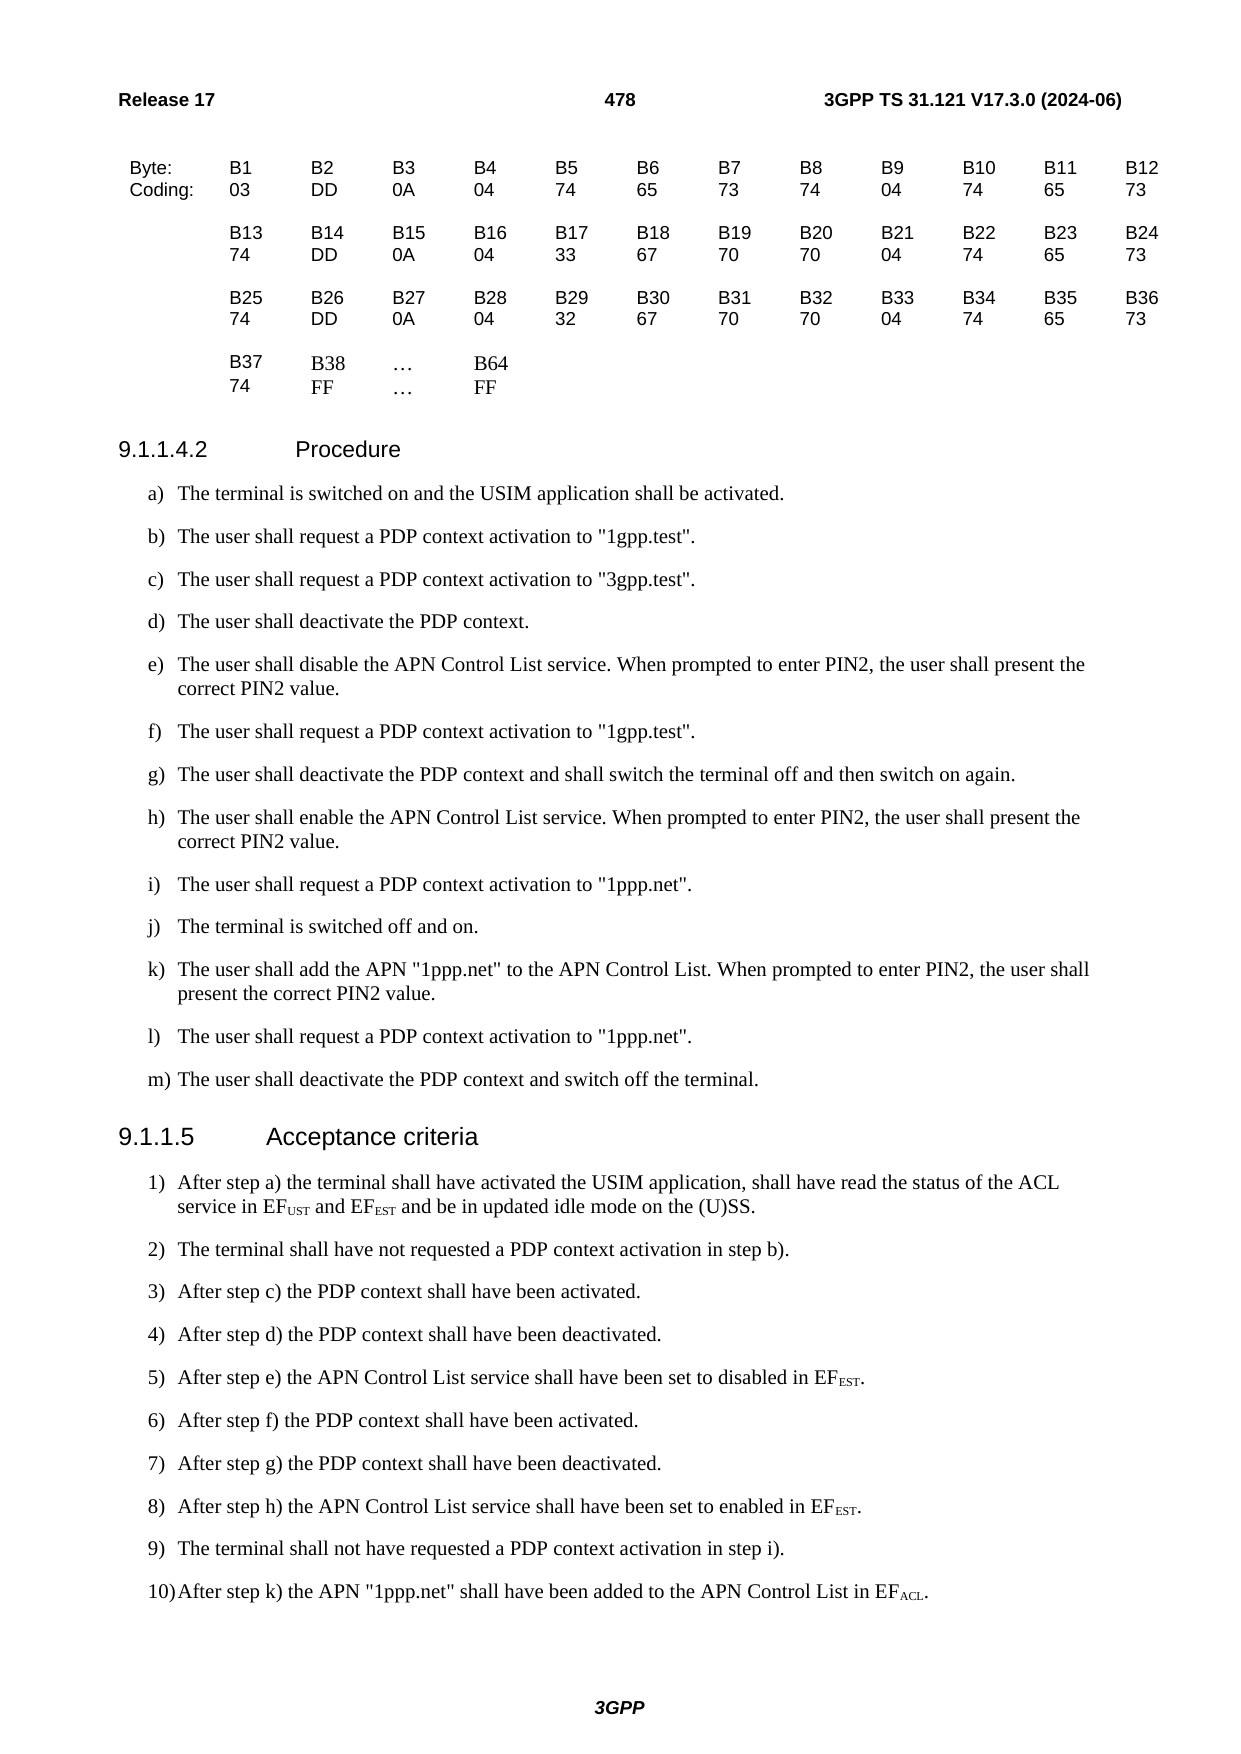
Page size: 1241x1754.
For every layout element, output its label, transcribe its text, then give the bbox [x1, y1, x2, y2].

text k) The user shall add the APN "1ppp.net" to the APN Control List. When prompted to enter PIN2, the user shall present the correct PIN2 value. [148, 957, 1122, 1005]
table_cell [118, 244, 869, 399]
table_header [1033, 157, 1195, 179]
text d) The user shall deactivate the PDP context. [148, 609, 1122, 633]
text 2) The terminal shall have not requested a PDP context activation in step b). [148, 1237, 1122, 1261]
text f) The user shall request a PDP context activation to "1gpp.test". [148, 719, 1122, 743]
text g) The user shall deactivate the PDP context and shall switch the terminal off and then switch on again. [148, 762, 1122, 786]
subtitle 9.1.1.5 Acceptance criteria [118, 1122, 1122, 1151]
text 5) After step e) the APN Control List service shall have been set to disabled in EFEST. [148, 1365, 1122, 1389]
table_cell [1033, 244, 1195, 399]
text 3) After step c) the PDP context shall have been activated. [148, 1279, 1122, 1303]
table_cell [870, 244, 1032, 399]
text 7) After step g) the PDP context shall have been deactivated. [148, 1451, 1122, 1475]
text l) The user shall request a PDP context activation to "1ppp.net". [148, 1024, 1122, 1048]
text 8) After step h) the APN Control List service shall have been set to enabled in EFEST. [148, 1493, 1122, 1518]
text m) The user shall deactivate the PDP context and switch off the terminal. [148, 1067, 1122, 1091]
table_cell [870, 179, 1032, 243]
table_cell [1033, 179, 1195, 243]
text h) The user shall enable the APN Control List service. When prompted to enter PIN2, the user shall present the correct PIN2 value. [148, 805, 1122, 853]
text a) The terminal is switched on and the USIM application shall be activated. [148, 481, 1122, 505]
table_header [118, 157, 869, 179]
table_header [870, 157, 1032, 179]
text c) The user shall request a PDP context activation to "3gpp.test". [148, 567, 1122, 591]
text i) The user shall request a PDP context activation to "1ppp.net". [148, 872, 1122, 896]
text 9) The terminal shall not have requested a PDP context activation in step i). [148, 1536, 1122, 1560]
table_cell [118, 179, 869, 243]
text j) The terminal is switched off and on. [148, 914, 1122, 938]
text 10) After step k) the APN "1ppp.net" shall have been added to the APN Control List in EFACL. [148, 1579, 1122, 1603]
text 6) After step f) the PDP context shall have been activated. [148, 1408, 1122, 1432]
subtitle 9.1.1.4.2 Procedure [118, 436, 1122, 462]
text b) The user shall request a PDP context activation to "1gpp.test". [148, 524, 1122, 548]
text 4) After step d) the PDP context shall have been deactivated. [148, 1322, 1122, 1346]
text e) The user shall disable the APN Control List service. When prompted to enter PIN2, the user shall present the correct PIN2 value. [148, 652, 1122, 700]
text 1) After step a) the terminal shall have activated the USIM application, shall have read the status of the ACL service in EFUST and EFEST and be in updated idle mode on the (U)SS. [148, 1170, 1122, 1218]
